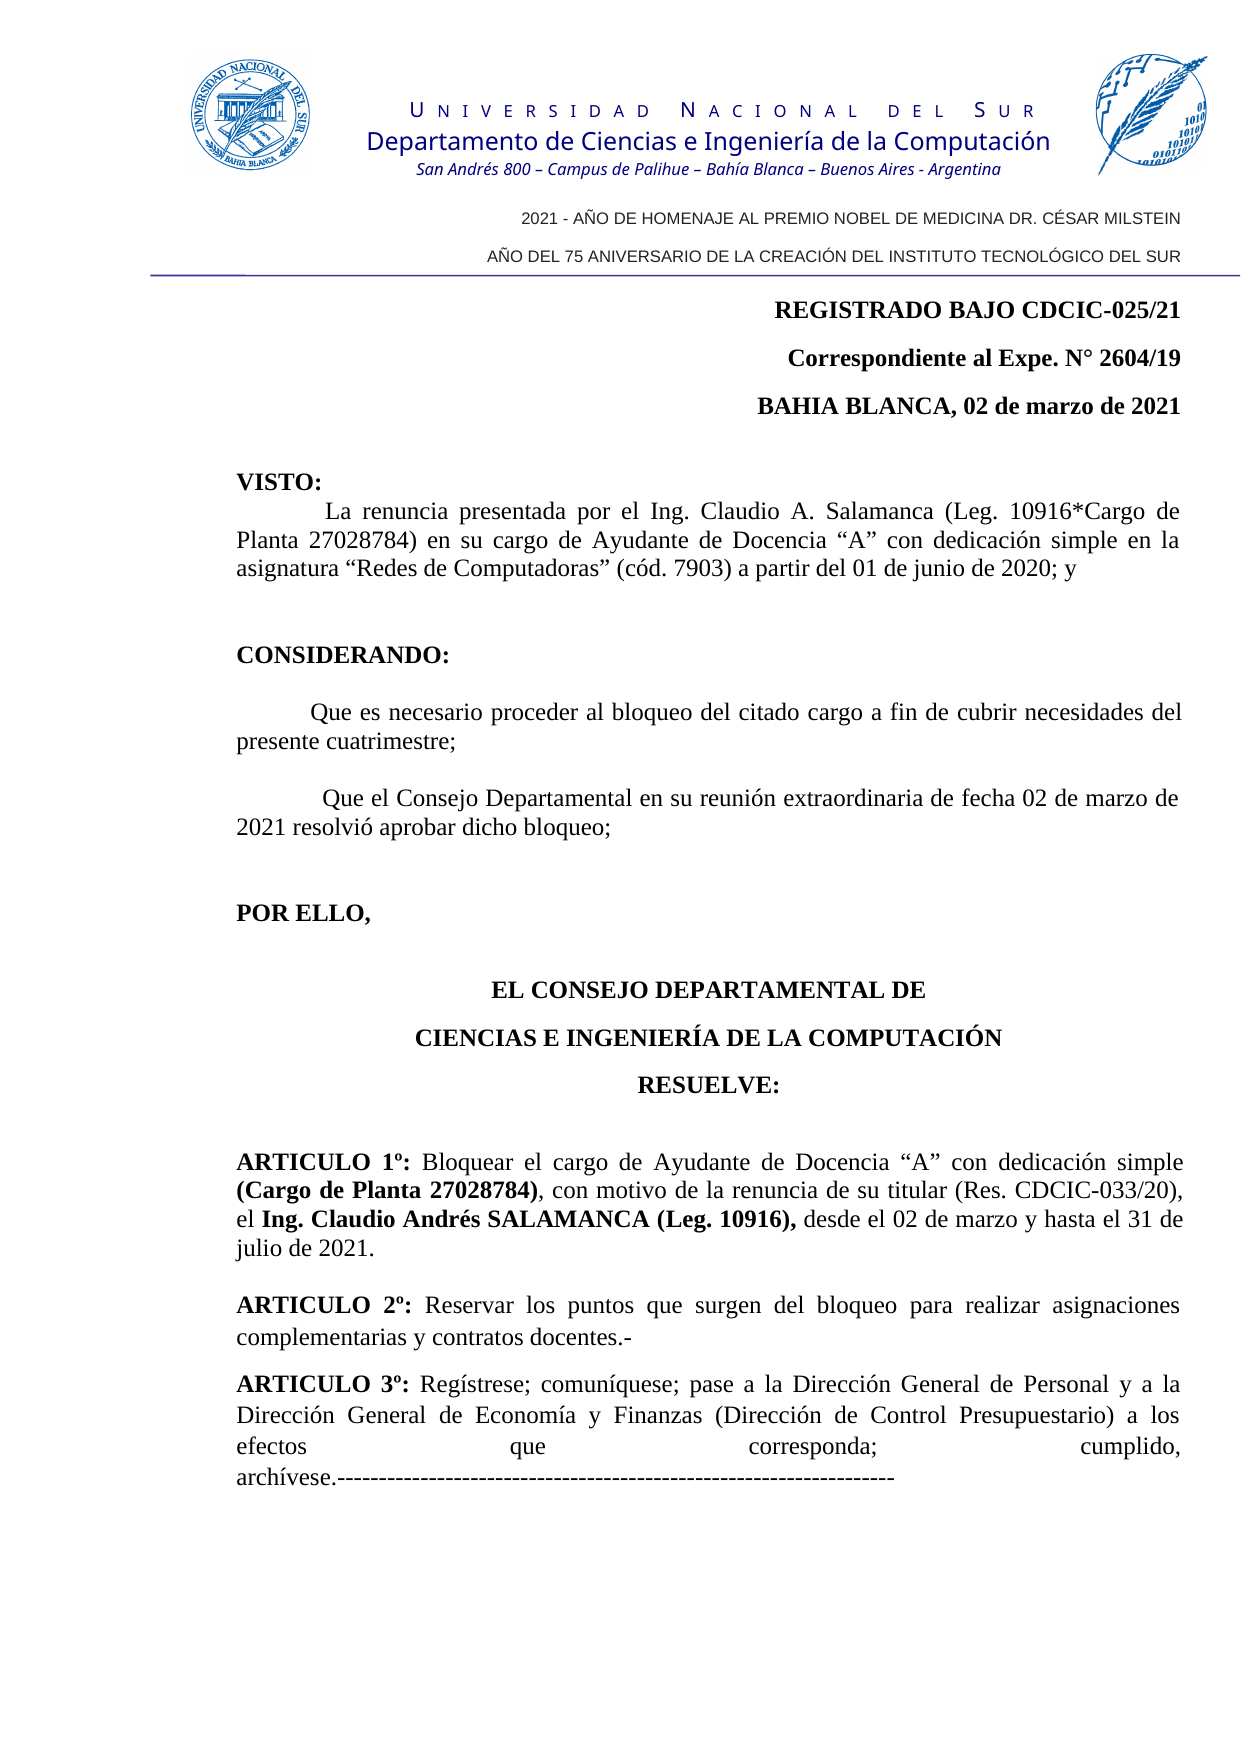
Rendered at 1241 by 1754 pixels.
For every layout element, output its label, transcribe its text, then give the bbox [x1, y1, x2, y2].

text CIENCIAS E INGENIERÍA DE LA COMPUTACIÓN [236, 1023, 1181, 1051]
text Que el Consejo Departamental en su reunión extraordinaria de fecha 02 de marzo de 2021 resolvió aprobar dicho bloqueo; [236, 783, 1181, 841]
text REGISTRADO BAJO CDCIC-025/21 [236, 295, 1181, 324]
text ARTICULO 1º: Bloquear el cargo de Ayudante de Docencia “A” con dedicación simple (Cargo de Planta 27028784), con motivo de la renuncia de su titular (Res. CDCIC-033/20), el Ing. Claudio Andrés SALAMANCA (Leg. 10916), desde el 02 de marzo y hasta el 31 de julio de 2021. [236, 1147, 1184, 1262]
text ARTICULO 2º: Reservar los puntos que surgen del bloqueo para realizar asignaciones complementarias y contratos docentes.- [236, 1291, 1181, 1350]
picture [187, 53, 315, 174]
text EL CONSEJO DEPARTAMENTAL DE [236, 975, 1181, 1004]
text BAHIA BLANCA, 02 de marzo de 2021 [236, 391, 1181, 419]
text CONSIDERANDO: [236, 640, 1181, 668]
text RESUELVE: [236, 1070, 1181, 1099]
text Que es necesario proceder al bloqueo del citado cargo a fin de cubrir necesidades del presente cuatrimestre; [236, 697, 1184, 755]
picture [1095, 53, 1209, 176]
text POR ELLO, [236, 898, 1181, 927]
text VISTO: [236, 467, 1181, 496]
text Correspondiente al Expe. N° 2604/19 [236, 343, 1181, 372]
text La renuncia presentada por el Ing. Claudio A. Salamanca (Leg. 10916*Cargo de Planta 27028784) en su cargo de Ayudante de Docencia “A” con dedicación simple en la asignatura “Redes de Computadoras” (cód. 7903) a partir del 01 de junio de 2020; y [236, 496, 1181, 582]
text ARTICULO 3º: Regístrese; comuníquese; pase a la Dirección General de Personal y a la Dirección General de Economía y Finanzas (Dirección de Control Presupuestario) a los efectos que corresponda; cumplido, archívese.------------------------------------------------------------------- [236, 1369, 1181, 1491]
